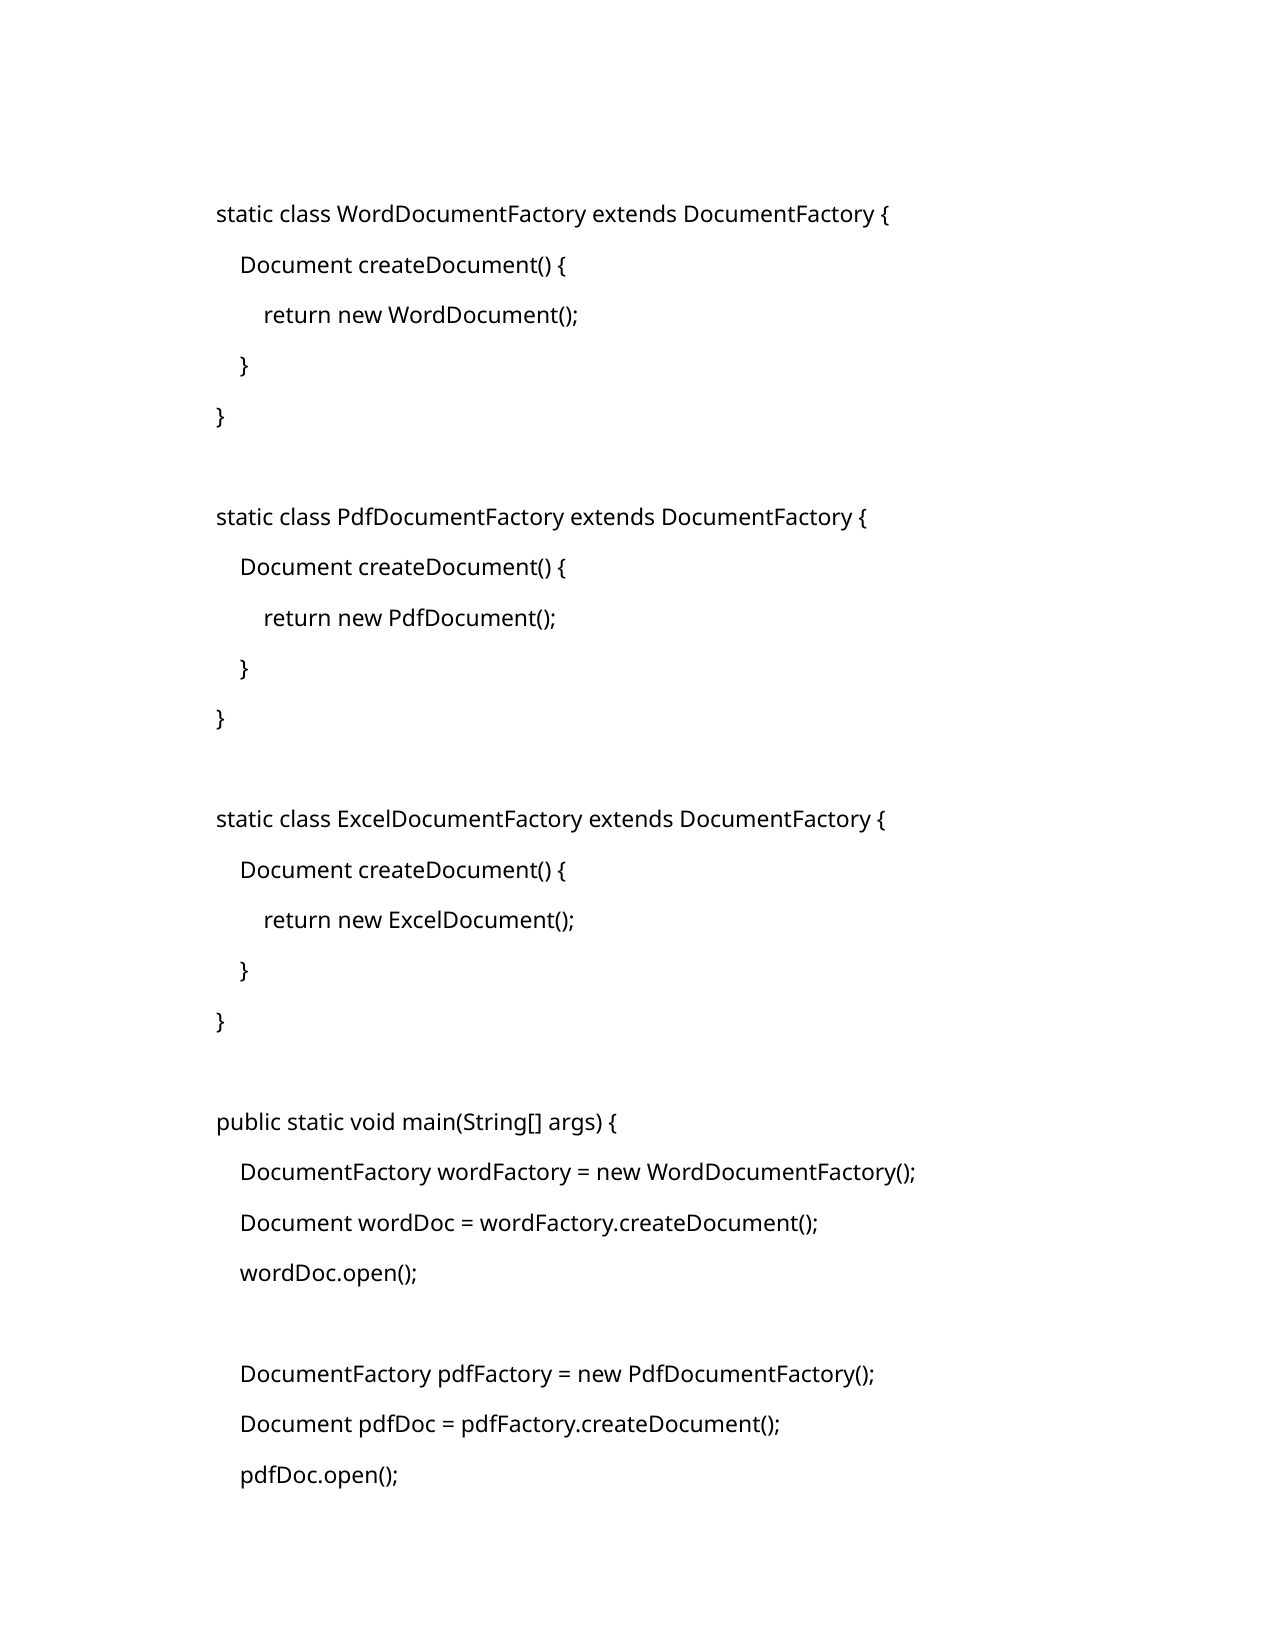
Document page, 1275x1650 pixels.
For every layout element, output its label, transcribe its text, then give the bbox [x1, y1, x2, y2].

text } [192, 349, 1127, 381]
text public static void main(String[] args) { [192, 1106, 1127, 1137]
text DocumentFactory pdfFactory = new PdfDocumentFactory(); [192, 1358, 1127, 1389]
text Document createDocument() { [192, 551, 1127, 582]
text Document pdfDoc = pdfFactory.createDocument(); [192, 1408, 1127, 1439]
text static class PdfDocumentFactory extends DocumentFactory { [192, 501, 1127, 532]
text pdfDoc.open(); [192, 1458, 1127, 1490]
text Document createDocument() { [192, 853, 1127, 885]
text } [192, 702, 1127, 733]
text } [192, 652, 1127, 683]
text return new WordDocument(); [192, 299, 1127, 330]
text Document createDocument() { [192, 248, 1127, 280]
text } [192, 954, 1127, 986]
text DocumentFactory wordFactory = new WordDocumentFactory(); [192, 1156, 1127, 1187]
text static class WordDocumentFactory extends DocumentFactory { [192, 198, 1127, 229]
text return new ExcelDocument(); [192, 904, 1127, 935]
text } [192, 1005, 1127, 1036]
text Document wordDoc = wordFactory.createDocument(); [192, 1206, 1127, 1238]
text } [192, 400, 1127, 431]
text return new PdfDocument(); [192, 601, 1127, 633]
text static class ExcelDocumentFactory extends DocumentFactory { [192, 803, 1127, 834]
text wordDoc.open(); [192, 1257, 1127, 1288]
